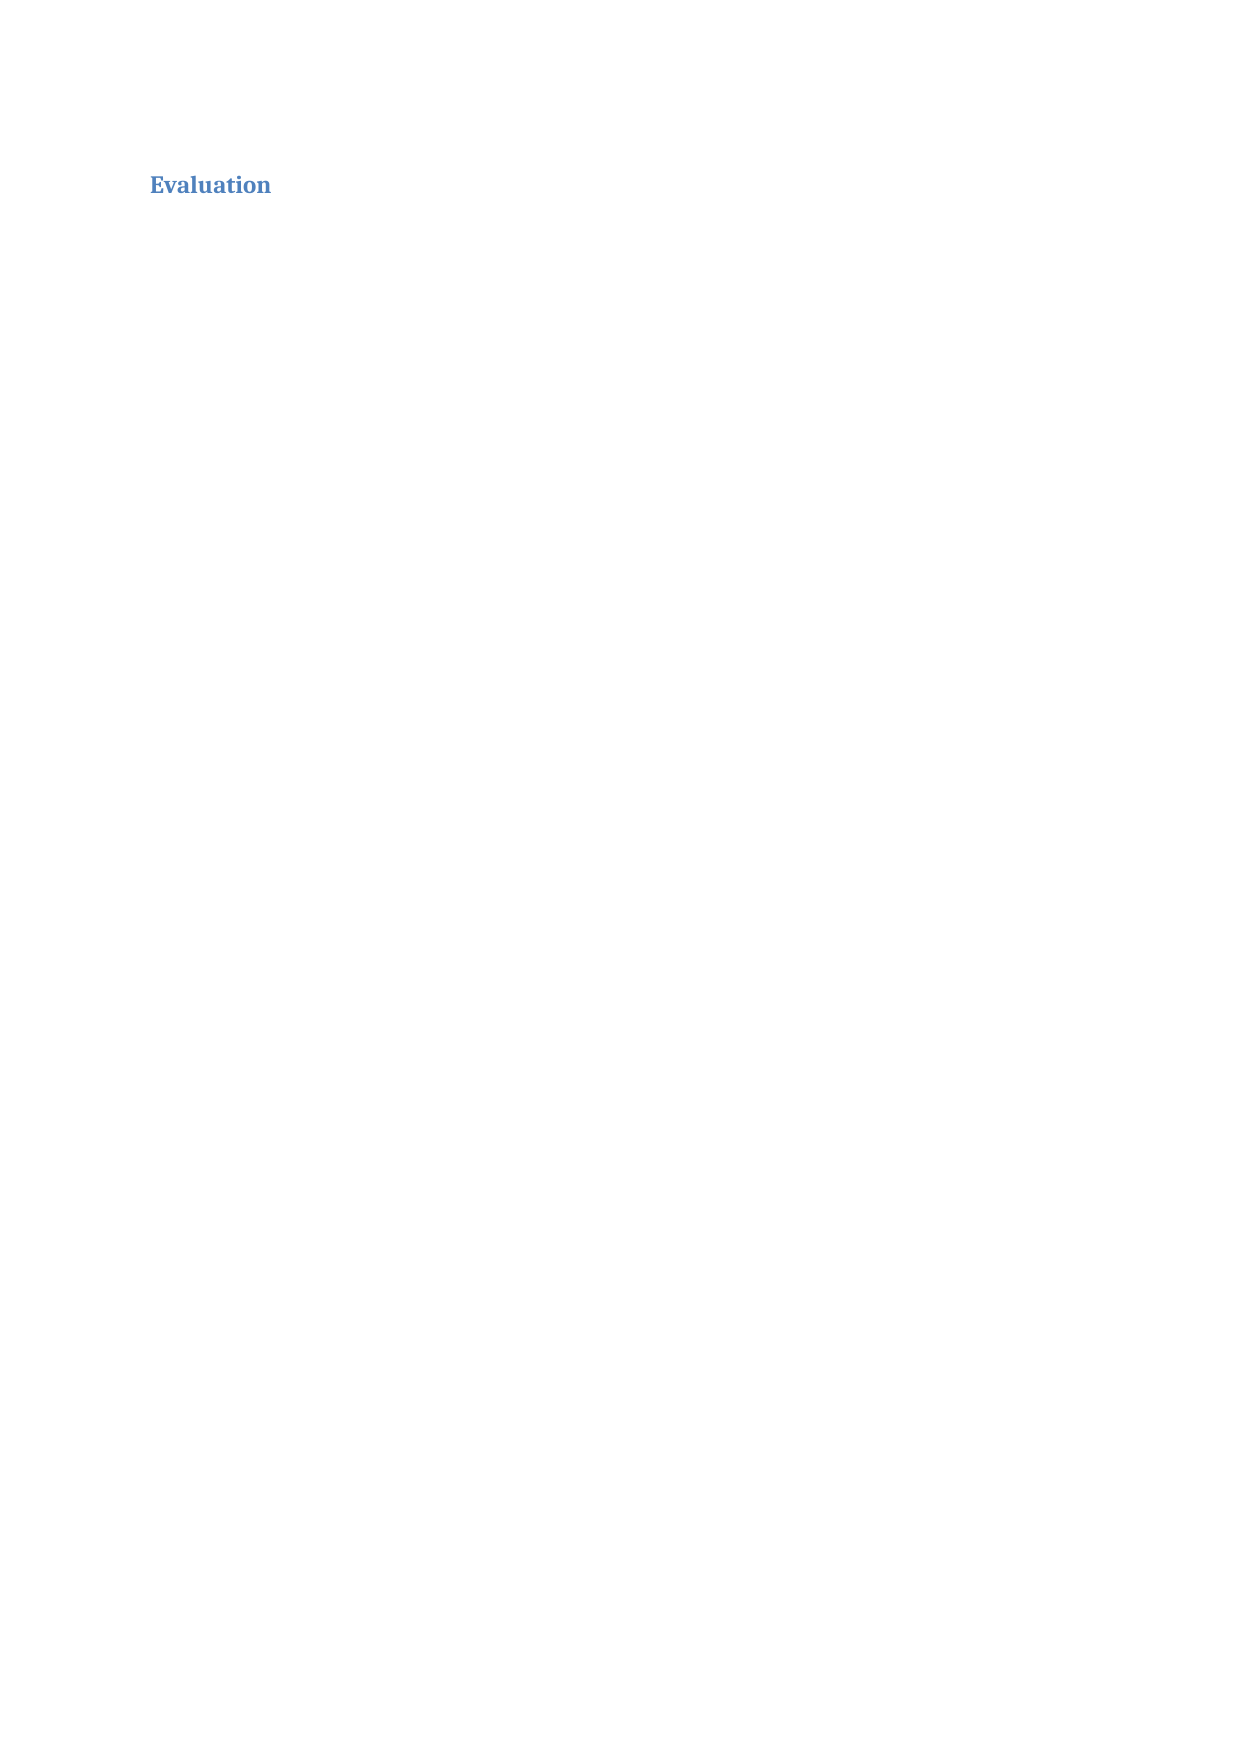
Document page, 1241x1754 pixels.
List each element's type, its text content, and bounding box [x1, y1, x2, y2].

subtitle Evaluation [150, 171, 1090, 199]
